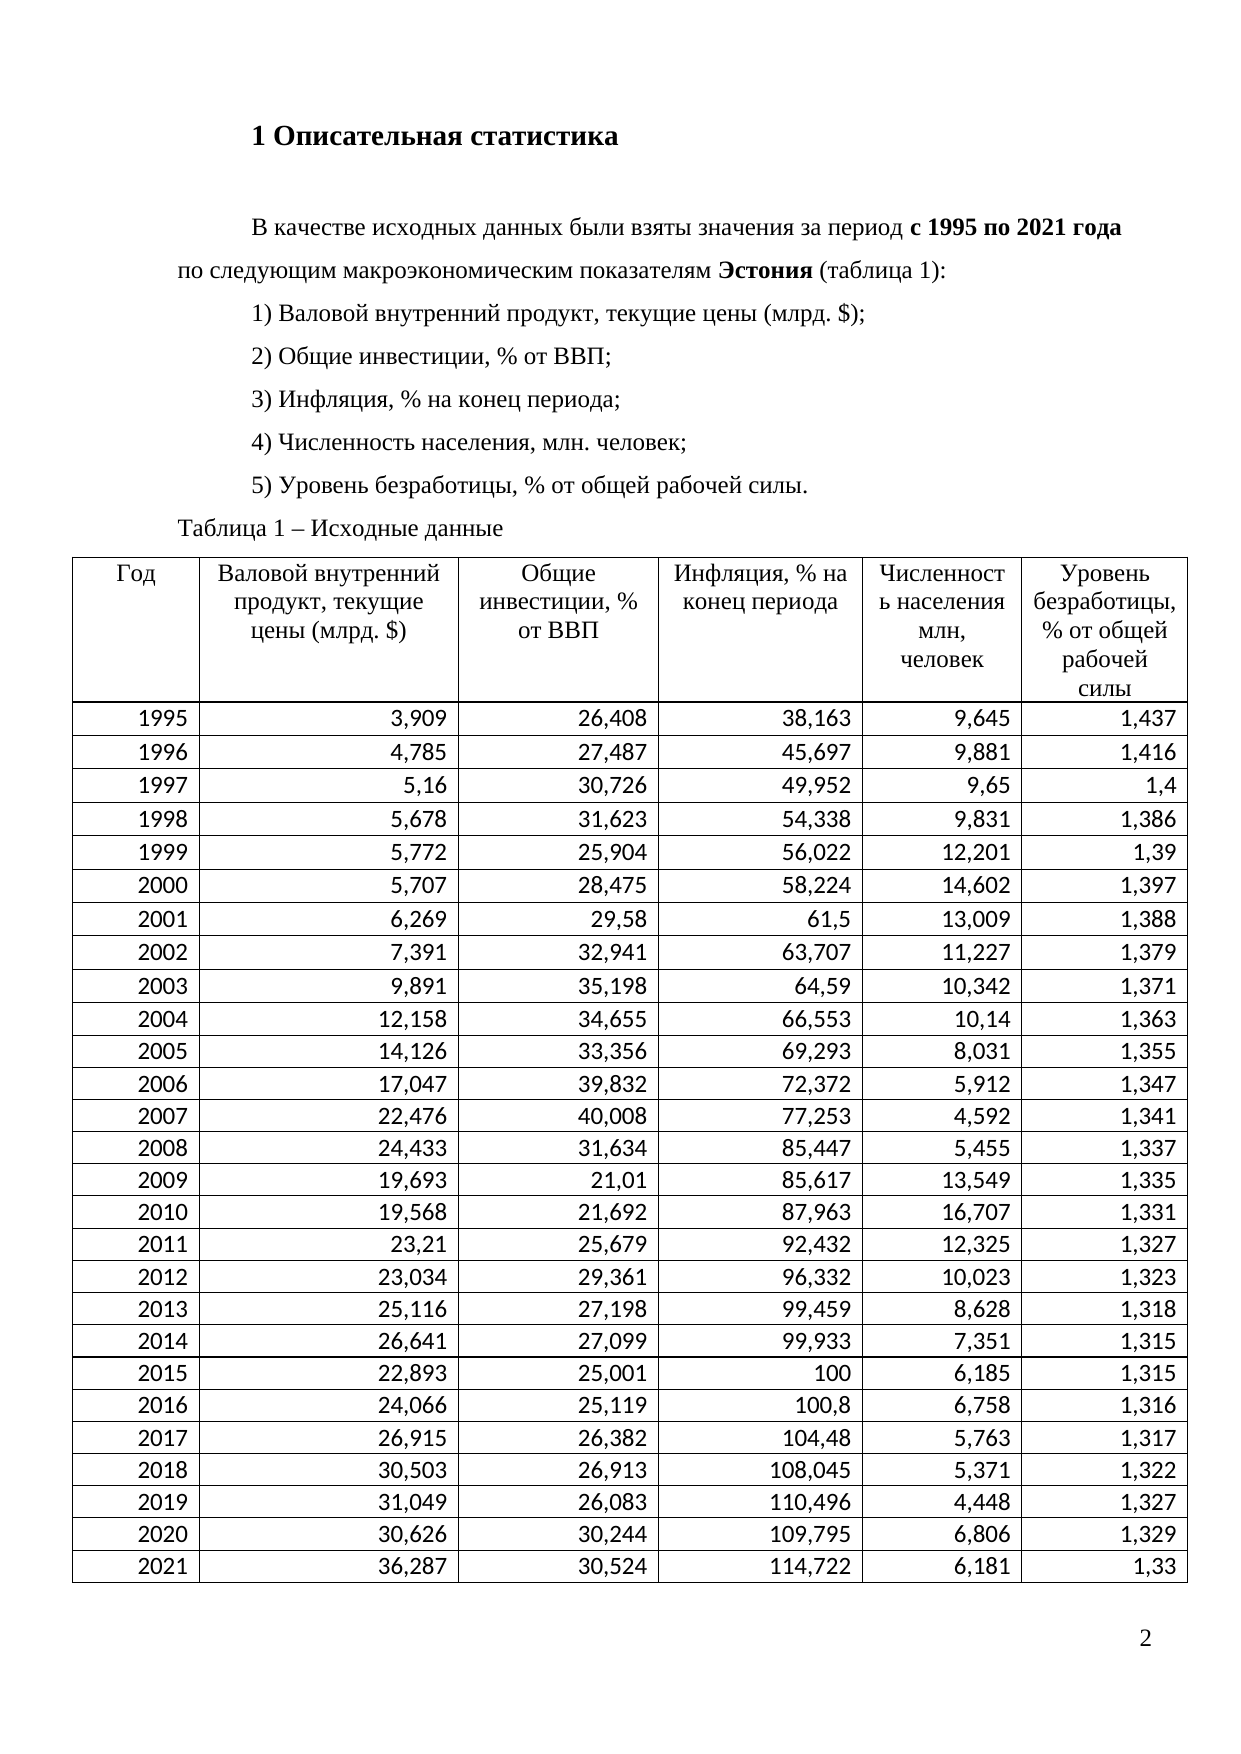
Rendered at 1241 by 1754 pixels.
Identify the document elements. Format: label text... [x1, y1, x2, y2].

table_cell 2018 [73, 1454, 199, 1485]
table_cell 1,347 [1022, 1068, 1187, 1099]
table_cell 63,707 [659, 936, 862, 969]
table_cell 31,049 [200, 1486, 458, 1517]
table_cell 11,227 [863, 936, 1021, 969]
table_cell 61,5 [659, 903, 862, 935]
table_cell 1,437 [1022, 703, 1187, 735]
table_cell 26,408 [459, 703, 658, 735]
table_cell 1,315 [1022, 1325, 1187, 1356]
table_cell 6,181 [863, 1551, 1021, 1582]
table_cell 2016 [73, 1390, 199, 1421]
list Инфляция, % на конец периода; [251, 384, 1152, 413]
table_cell 2015 [73, 1358, 199, 1388]
table_cell 30,726 [459, 769, 658, 802]
table_cell 26,382 [459, 1422, 658, 1453]
table_cell 30,244 [459, 1518, 658, 1549]
table_cell 1997 [73, 769, 199, 802]
table_cell 56,022 [659, 836, 862, 868]
table_cell 9,831 [863, 803, 1021, 835]
table_cell 26,641 [200, 1325, 458, 1356]
table_cell 40,008 [459, 1100, 658, 1131]
table_cell 2005 [73, 1036, 199, 1067]
table_cell 14,602 [863, 870, 1021, 902]
table_header Уровень безработицы, % от общей рабочей силы [1022, 558, 1187, 701]
table_cell 2010 [73, 1196, 199, 1228]
list Численность населения, млн. человек; [177, 427, 1152, 456]
table_cell 2013 [73, 1293, 199, 1324]
table_cell 100,8 [659, 1390, 862, 1421]
table_cell 114,722 [659, 1551, 862, 1582]
table_cell 7,351 [863, 1325, 1021, 1356]
table_cell 1,315 [1022, 1358, 1187, 1388]
table_cell 85,447 [659, 1132, 862, 1163]
table_cell 1998 [73, 803, 199, 835]
table_cell 21,01 [459, 1164, 658, 1195]
table_cell 1,341 [1022, 1100, 1187, 1131]
table_cell 6,269 [200, 903, 458, 935]
table_cell 64,59 [659, 970, 862, 1002]
table_cell 69,293 [659, 1036, 862, 1067]
table_cell 2003 [73, 970, 199, 1002]
table_cell 25,679 [459, 1229, 658, 1260]
table_cell 85,617 [659, 1164, 862, 1195]
table_cell 1,329 [1022, 1518, 1187, 1549]
table_cell 2008 [73, 1132, 199, 1163]
table_cell 10,342 [863, 970, 1021, 1002]
table_cell 6,806 [863, 1518, 1021, 1549]
table_cell 2017 [73, 1422, 199, 1453]
table_cell 1,355 [1022, 1036, 1187, 1067]
table_header Численность населения млн, человек [863, 558, 1021, 701]
table_cell 1,4 [1022, 769, 1187, 802]
table_cell 30,524 [459, 1551, 658, 1582]
table_cell 1,335 [1022, 1164, 1187, 1195]
table_cell 8,628 [863, 1293, 1021, 1324]
table_cell 29,58 [459, 903, 658, 935]
table_header Общие инвестиции, % от ВВП [459, 558, 658, 701]
table_cell 25,119 [459, 1390, 658, 1421]
table_cell 25,116 [200, 1293, 458, 1324]
table_cell 104,48 [659, 1422, 862, 1453]
table_cell 2020 [73, 1518, 199, 1549]
table_cell 2004 [73, 1003, 199, 1034]
table_cell 8,031 [863, 1036, 1021, 1067]
table_cell 25,001 [459, 1358, 658, 1388]
table_cell 31,634 [459, 1132, 658, 1163]
table_cell 1,327 [1022, 1486, 1187, 1517]
table_cell 10,14 [863, 1003, 1021, 1034]
table_cell 36,287 [200, 1551, 458, 1582]
table_cell 13,009 [863, 903, 1021, 935]
table_cell 2002 [73, 936, 199, 969]
table_cell 38,163 [659, 703, 862, 735]
table_cell 2012 [73, 1261, 199, 1292]
list Уровень безработицы, % от общей рабочей силы. [251, 470, 1152, 499]
table_cell 1999 [73, 836, 199, 868]
table_cell 1,33 [1022, 1551, 1187, 1582]
table_cell 2007 [73, 1100, 199, 1131]
table_cell 54,338 [659, 803, 862, 835]
table_cell 1,316 [1022, 1390, 1187, 1421]
table_cell 1,322 [1022, 1454, 1187, 1485]
table_cell 1,337 [1022, 1132, 1187, 1163]
table_cell 5,707 [200, 870, 458, 902]
table_cell 34,655 [459, 1003, 658, 1034]
table_cell 22,893 [200, 1358, 458, 1388]
table_cell 1,39 [1022, 836, 1187, 868]
list Валовой внутренний продукт, текущие цены (млрд. $); [251, 298, 1152, 327]
table_cell 77,253 [659, 1100, 862, 1131]
table_cell 5,678 [200, 803, 458, 835]
table_cell 2006 [73, 1068, 199, 1099]
table_cell 23,21 [200, 1229, 458, 1260]
table_cell 16,707 [863, 1196, 1021, 1228]
table_cell 27,099 [459, 1325, 658, 1356]
table_cell 6,185 [863, 1358, 1021, 1388]
table_cell 32,941 [459, 936, 658, 969]
table_cell 9,65 [863, 769, 1021, 802]
table_cell 1,323 [1022, 1261, 1187, 1292]
table_cell 1,331 [1022, 1196, 1187, 1228]
table_cell 2021 [73, 1551, 199, 1582]
table_cell 12,201 [863, 836, 1021, 868]
table_cell 2009 [73, 1164, 199, 1195]
table_cell 5,912 [863, 1068, 1021, 1099]
table_cell 22,476 [200, 1100, 458, 1131]
table_cell 25,904 [459, 836, 658, 868]
table_cell 1,397 [1022, 870, 1187, 902]
table_cell 1,386 [1022, 803, 1187, 835]
table_cell 2001 [73, 903, 199, 935]
table_cell 1,371 [1022, 970, 1187, 1002]
table_cell 58,224 [659, 870, 862, 902]
table_cell 100 [659, 1358, 862, 1388]
table_cell 29,361 [459, 1261, 658, 1292]
table_cell 2019 [73, 1486, 199, 1517]
table_cell 7,391 [200, 936, 458, 969]
table_cell 4,785 [200, 736, 458, 768]
table_header Инфляция, % на конец периода [659, 558, 862, 701]
table_cell 35,198 [459, 970, 658, 1002]
table_cell 26,913 [459, 1454, 658, 1485]
table_cell 1,379 [1022, 936, 1187, 969]
table_cell 26,083 [459, 1486, 658, 1517]
table_cell 21,692 [459, 1196, 658, 1228]
table_header Год [73, 558, 199, 701]
table_cell 49,952 [659, 769, 862, 802]
table_cell 5,772 [200, 836, 458, 868]
text Таблица 1 – Исходные данные [177, 513, 1152, 542]
table_cell 99,933 [659, 1325, 862, 1356]
subtitle 1 Описательная статистика [177, 118, 1152, 152]
table_cell 30,503 [200, 1454, 458, 1485]
table_cell 26,915 [200, 1422, 458, 1453]
table_cell 19,693 [200, 1164, 458, 1195]
table_cell 13,549 [863, 1164, 1021, 1195]
table_cell 108,045 [659, 1454, 862, 1485]
table_cell 6,758 [863, 1390, 1021, 1421]
table_cell 24,066 [200, 1390, 458, 1421]
table_cell 39,832 [459, 1068, 658, 1099]
table_cell 24,433 [200, 1132, 458, 1163]
table_cell 4,448 [863, 1486, 1021, 1517]
table_cell 1,363 [1022, 1003, 1187, 1034]
table_cell 4,592 [863, 1100, 1021, 1131]
table_cell 66,553 [659, 1003, 862, 1034]
table_cell 1,388 [1022, 903, 1187, 935]
table_cell 12,158 [200, 1003, 458, 1034]
table_cell 12,325 [863, 1229, 1021, 1260]
table_cell 1996 [73, 736, 199, 768]
table_cell 109,795 [659, 1518, 862, 1549]
table_cell 87,963 [659, 1196, 862, 1228]
table_cell 96,332 [659, 1261, 862, 1292]
table_cell 9,881 [863, 736, 1021, 768]
table_cell 1,317 [1022, 1422, 1187, 1453]
table_cell 23,034 [200, 1261, 458, 1292]
table_cell 9,645 [863, 703, 1021, 735]
table_cell 1995 [73, 703, 199, 735]
table_cell 1,327 [1022, 1229, 1187, 1260]
table_cell 72,372 [659, 1068, 862, 1099]
table_cell 5,763 [863, 1422, 1021, 1453]
table_cell 110,496 [659, 1486, 862, 1517]
list Общие инвестиции, % от ВВП; [251, 341, 1152, 370]
table_cell 45,697 [659, 736, 862, 768]
table_cell 17,047 [200, 1068, 458, 1099]
table_cell 28,475 [459, 870, 658, 902]
table_header Валовой внутренний продукт, текущие цены (млрд. $) [200, 558, 458, 701]
table_cell 5,455 [863, 1132, 1021, 1163]
table_cell 2011 [73, 1229, 199, 1260]
table_cell 1,318 [1022, 1293, 1187, 1324]
table_cell 2000 [73, 870, 199, 902]
table_cell 30,626 [200, 1518, 458, 1549]
table_cell 2014 [73, 1325, 199, 1356]
table_cell 5,371 [863, 1454, 1021, 1485]
table_cell 14,126 [200, 1036, 458, 1067]
table_cell 9,891 [200, 970, 458, 1002]
table_cell 99,459 [659, 1293, 862, 1324]
table_cell 1,416 [1022, 736, 1187, 768]
text В качестве исходных данных были взяты значения за период с 1995 по 2021 года по следующим макроэкономическим показателям Эстония (таблица 1): [177, 212, 1152, 283]
table_cell 3,909 [200, 703, 458, 735]
table_cell 5,16 [200, 769, 458, 802]
table_cell 33,356 [459, 1036, 658, 1067]
table_cell 19,568 [200, 1196, 458, 1228]
table_cell 27,487 [459, 736, 658, 768]
table_cell 31,623 [459, 803, 658, 835]
table_cell 27,198 [459, 1293, 658, 1324]
table_cell 92,432 [659, 1229, 862, 1260]
table_cell 10,023 [863, 1261, 1021, 1292]
